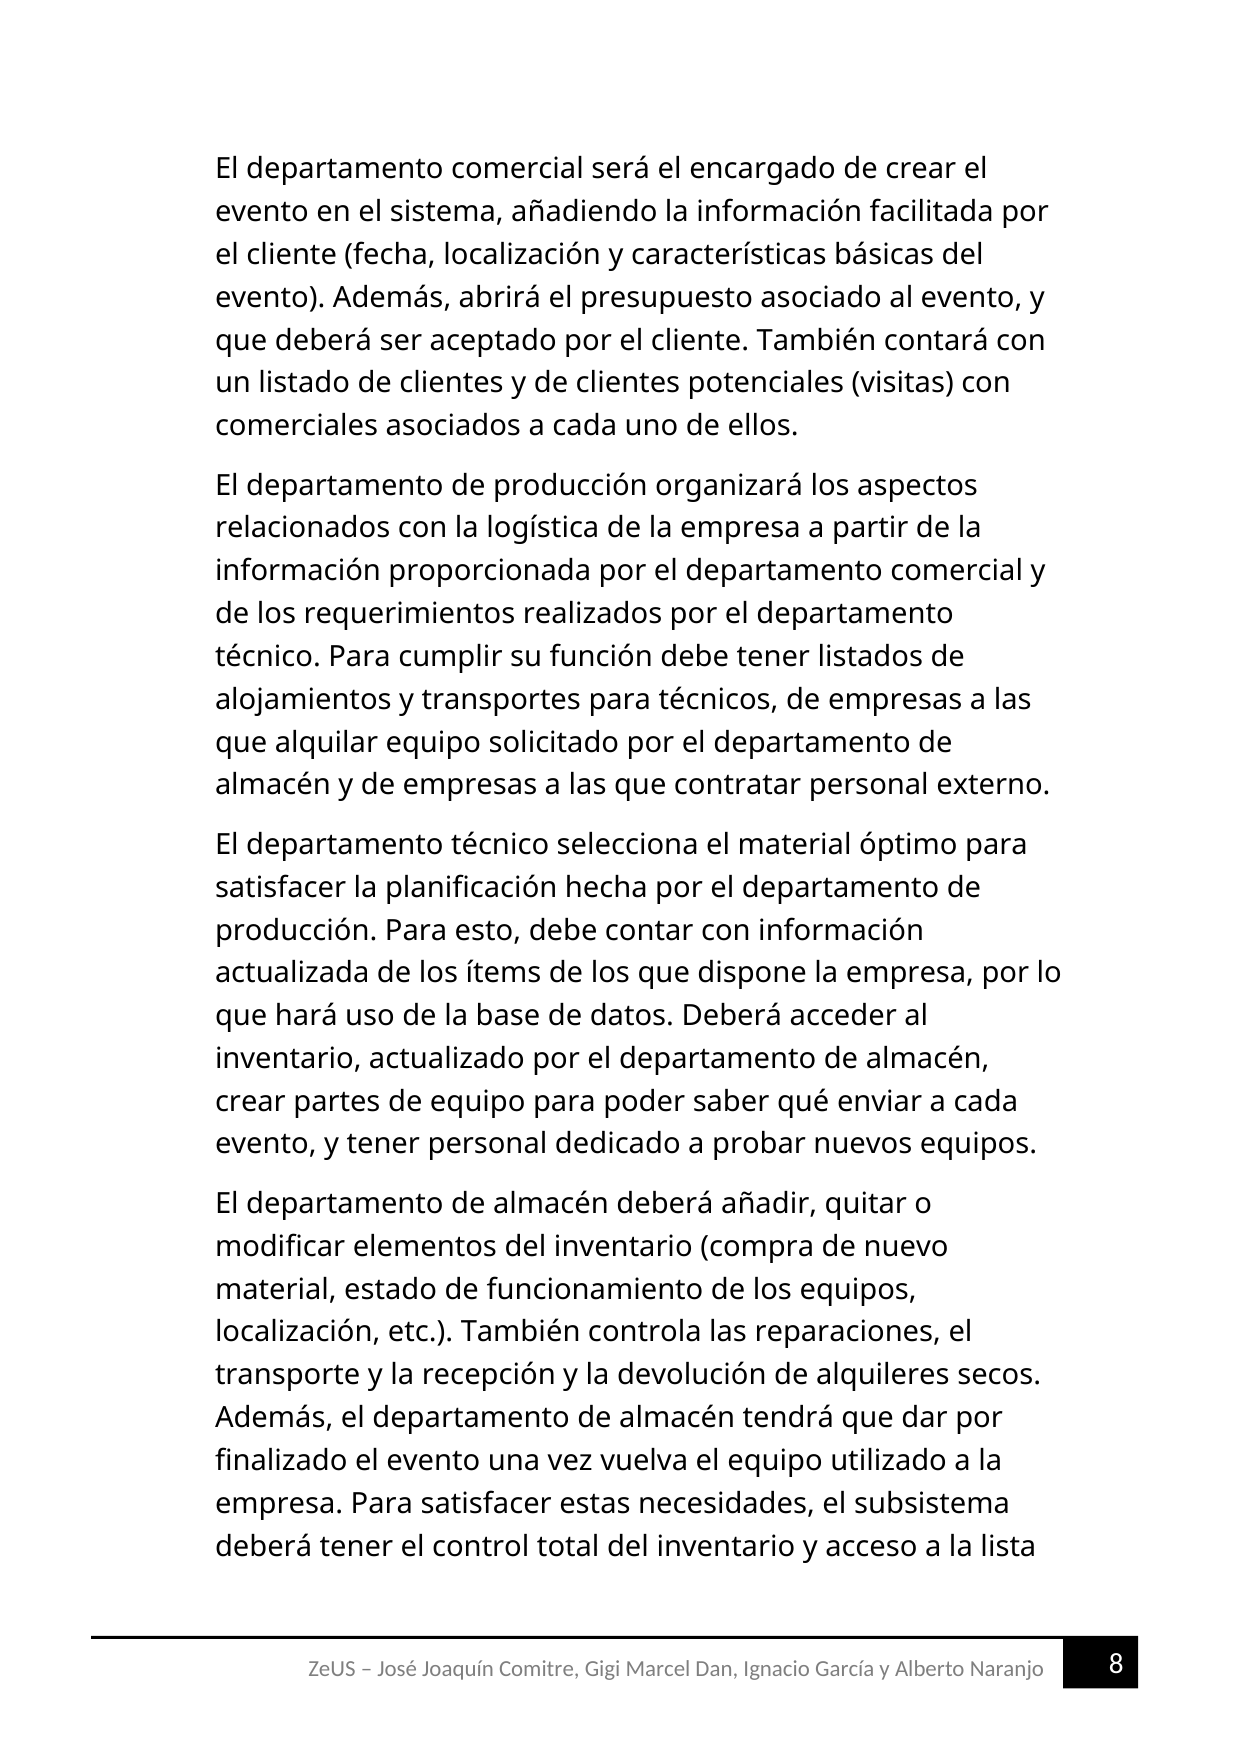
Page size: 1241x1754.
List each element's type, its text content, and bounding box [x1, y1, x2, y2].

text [215, 1182, 1063, 1564]
text El departamento comercial será el encargado de crear el evento en el sistema, añadiendo la información facilitada por el cliente (fecha, localización y características básicas del evento). Además, abrirá el presupuesto asociado al evento, y que deberá ser aceptado por el cliente. También contará con un listado de clientes y de clientes potenciales (visitas) con comerciales asociados a cada uno de ellos. [215, 148, 1063, 444]
text El departamento de producción organizará los aspectos relacionados con la logística de la empresa a partir de la información proporcionada por el departamento comercial y de los requerimientos realizados por el departamento técnico. Para cumplir su función debe tener listados de alojamientos y transportes para técnicos, de empresas a las que alquilar equipo solicitado por el departamento de almacén y de empresas a las que contratar personal externo. [215, 464, 1063, 803]
text El departamento técnico selecciona el material óptimo para satisfacer la planificación hecha por el departamento de producción. Para esto, debe contar con información actualizada de los ítems de los que dispone la empresa, por lo que hará uso de la base de datos. Deberá acceder al inventario, actualizado por el departamento de almacén, crear partes de equipo para poder saber qué enviar a cada evento, y tener personal dedicado a probar nuevos equipos. [215, 823, 1063, 1162]
